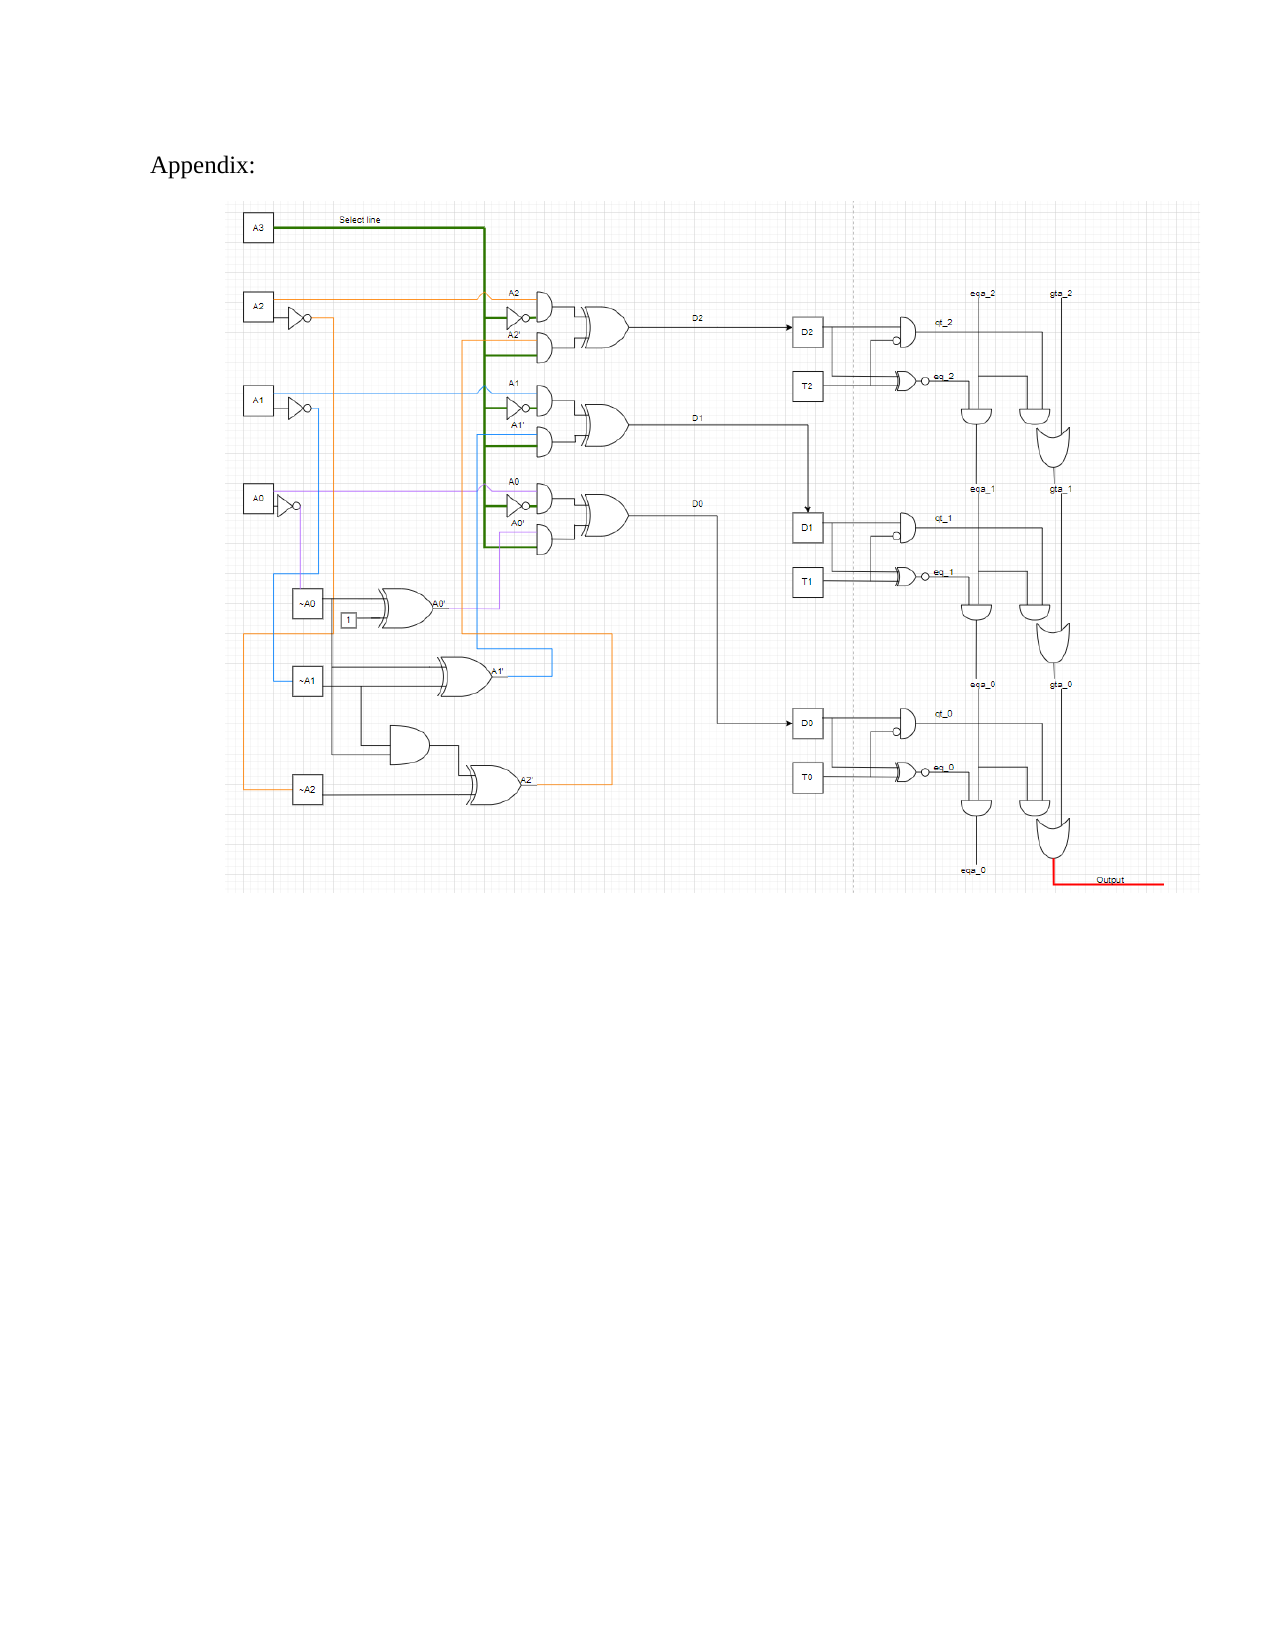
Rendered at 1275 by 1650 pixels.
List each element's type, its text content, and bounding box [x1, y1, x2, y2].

picture [225, 201, 1200, 893]
text Appendix: [150, 150, 1125, 179]
